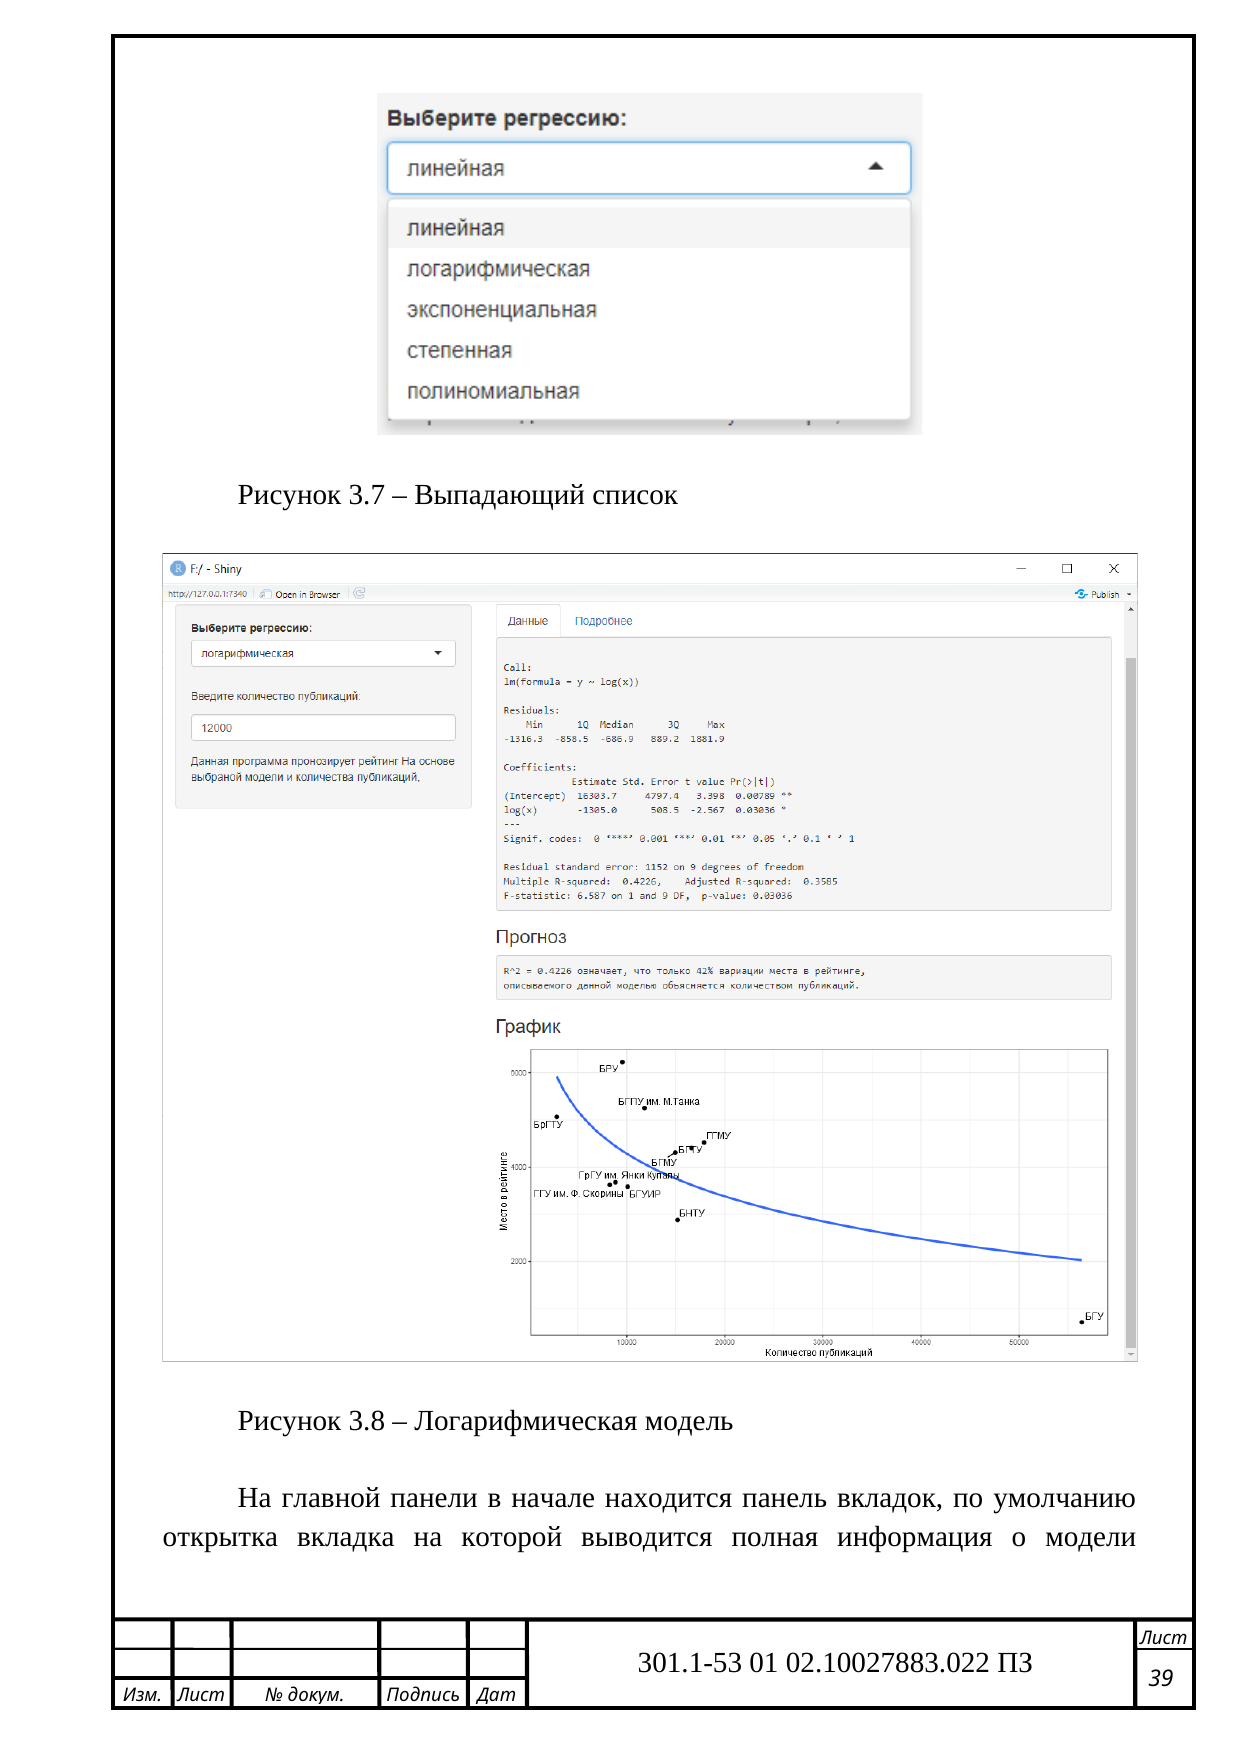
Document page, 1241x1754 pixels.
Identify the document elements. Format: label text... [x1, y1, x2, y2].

picture [377, 93, 923, 435]
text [162, 1481, 1137, 1553]
text Рисунок 3.8 – Логарифмическая модель [162, 1403, 1137, 1437]
picture [162, 553, 1138, 1362]
text Рисунок 3.7 – Выпадающий список [162, 477, 1137, 510]
